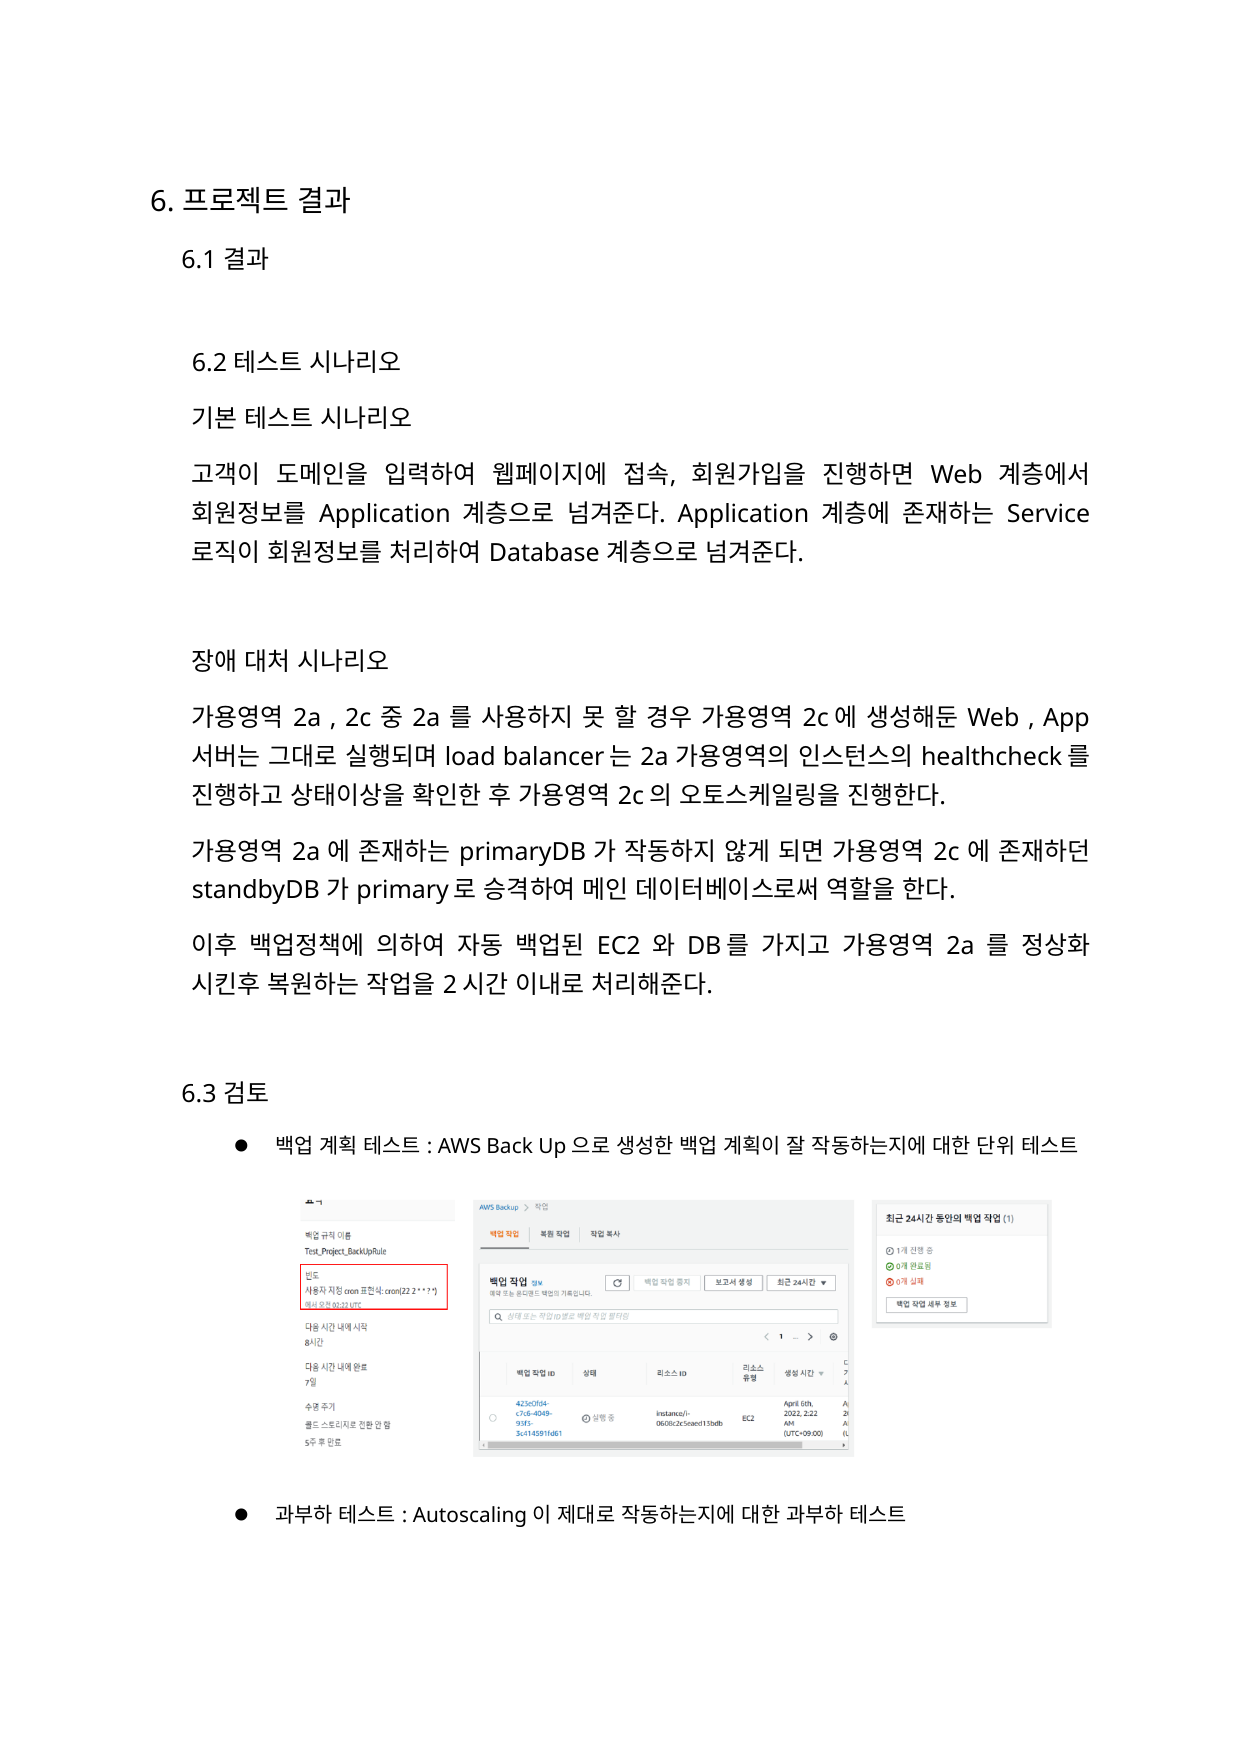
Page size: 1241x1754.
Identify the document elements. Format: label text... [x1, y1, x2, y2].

text 고객이 도메인을 입력하여 웹페이지에 접속, 회원가입을 진행하면 Web 계층에서 회원정보를 Application 계층으로 넘겨준다. Application 계층에 존재하는 Service 로직이 회원정보를 처리하여 Database 계층으로 넘겨준다. [192, 454, 1090, 568]
text 6.1 결과 [150, 239, 1090, 276]
text 6.2 테스트 시나리오 [192, 343, 1090, 379]
text 6. 프로젝트 결과 [150, 177, 1090, 219]
text 가용영역 2a 에 존재하는 primaryDB 가 작동하지 않게 되면 가용영역 2c 에 존재하던 standbyDB 가 primary로 승격하여 메인 데이터베이스로써 역할을 한다. [192, 831, 1090, 906]
list 백업 계획 테스트 : AWS Back Up 으로 생성한 백업 계획이 잘 작동하는지에 대한 단위 테스트 [233, 1130, 1090, 1160]
picture [275, 1179, 1070, 1480]
text 가용영역 2a , 2c 중 2a 를 사용하지 못 할 경우 가용영역 2c에 생성해둔 Web , App 서버는 그대로 실행되며 load balancer는 2a 가용영역의 인스턴스의 healthcheck를 진행하고 상태이상을 확인한 후 가용영역 2c의 오토스케일링을 진행한다. [192, 697, 1090, 811]
text 이후 백업정책에 의하여 자동 백업된 EC2 와 DB를 가지고 가용영역 2a 를 정상화 시킨후 복원하는 작업을 2시간 이내로 처리해준다. [192, 926, 1090, 1001]
text 6.3 검토 [150, 1074, 1090, 1110]
list 과부하 테스트 : Autoscaling 이 제대로 작동하는지에 대한 과부하 테스트 [233, 1498, 1090, 1528]
text 기본 테스트 시나리오 [150, 398, 1090, 434]
text 장애 대처 시나리오 [192, 641, 1090, 678]
